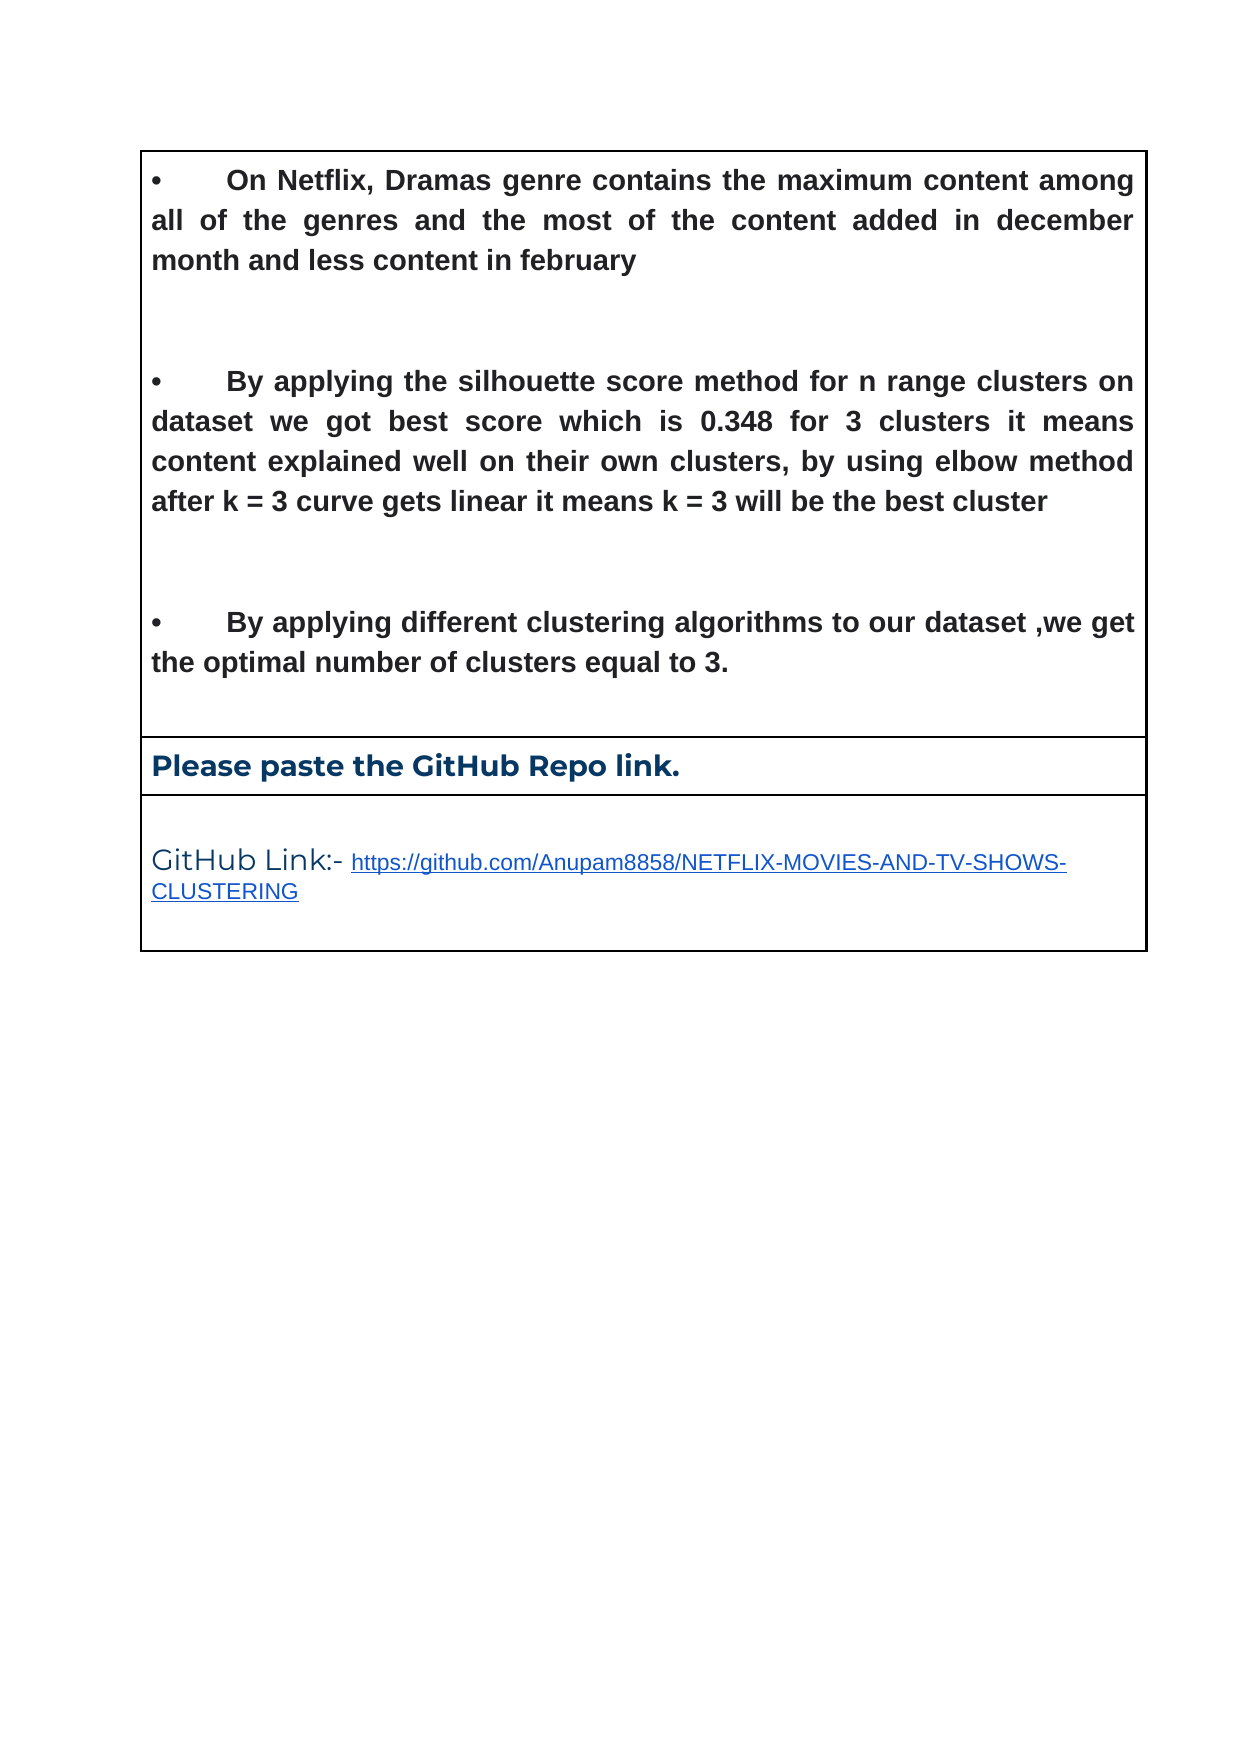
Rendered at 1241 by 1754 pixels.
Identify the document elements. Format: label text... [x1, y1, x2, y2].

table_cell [142, 152, 1145, 736]
table_cell GitHub Link:- https://github.com/Anupam8858/NETFLIX-MOVIES-AND-TV-SHOWS-CLUSTERING [142, 796, 1145, 950]
table_cell Please paste the GitHub Repo link. [142, 738, 1145, 794]
